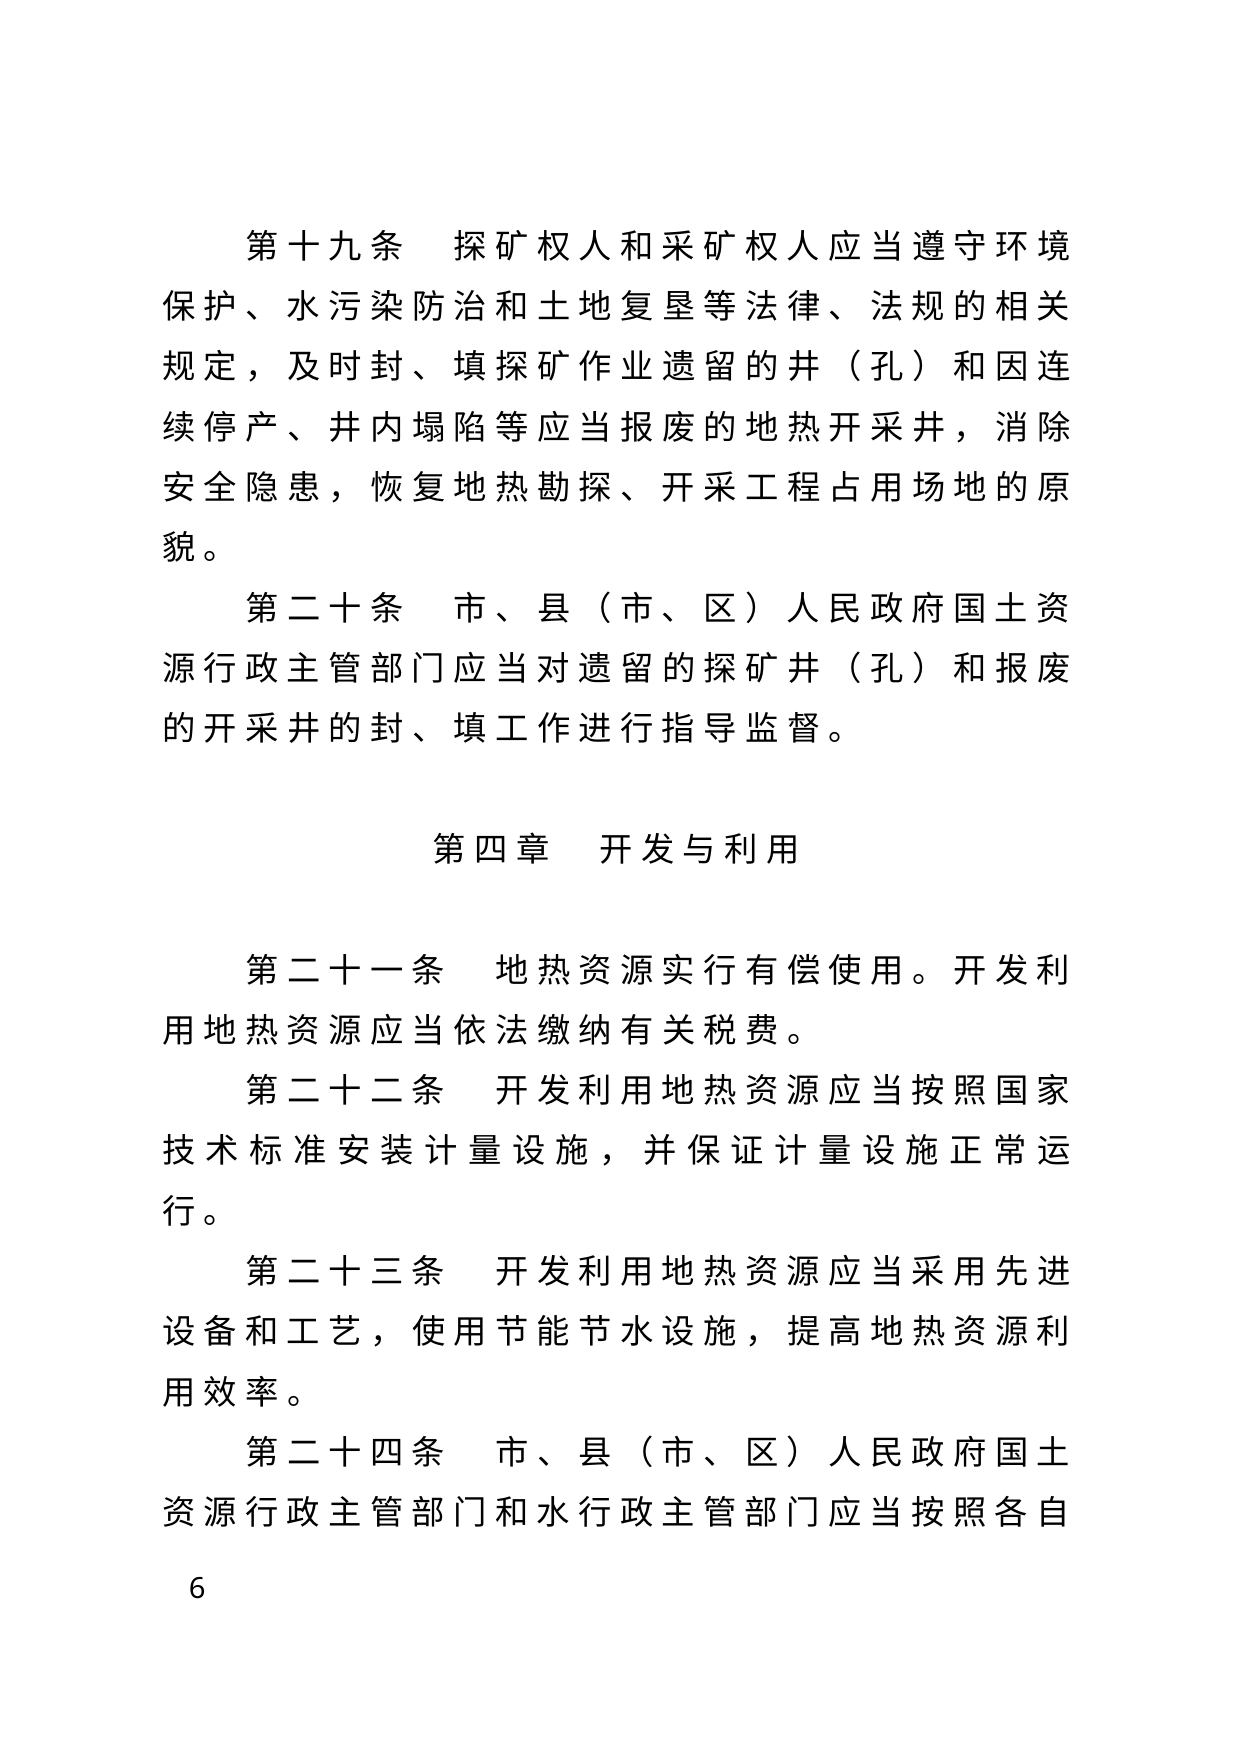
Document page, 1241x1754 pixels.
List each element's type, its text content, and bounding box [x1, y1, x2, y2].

text 第十九条 探矿权人和采矿权人应当遵守环境保护、水污染防治和土地复垦等法律、法规的相关规定，及时封、填探矿作业遗留的井（孔）和因连续停产、井内塌陷等应当报废的地热开采井，消除安全隐患，恢复地热勘探、开采工程占用场地的原貌。 [162, 213, 1078, 575]
text 第二十三条 开发利用地热资源应当采用先进设备和工艺，使用节能节水设施，提高地热资源利用效率。 [162, 1239, 1078, 1420]
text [162, 1420, 1078, 1540]
text 第二十一条 地热资源实行有偿使用。开发利用地热资源应当依法缴纳有关税费。 [162, 937, 1078, 1058]
text 第二十条 市、县（市、区）人民政府国土资源行政主管部门应当对遗留的探矿井（孔）和报废的开采井的封、填工作进行指导监督。 [162, 575, 1078, 756]
text 第四章 开发与利用 [162, 817, 1078, 877]
text 第二十二条 开发利用地热资源应当按照国家技术标准安装计量设施，并保证计量设施正常运行。 [162, 1058, 1078, 1239]
